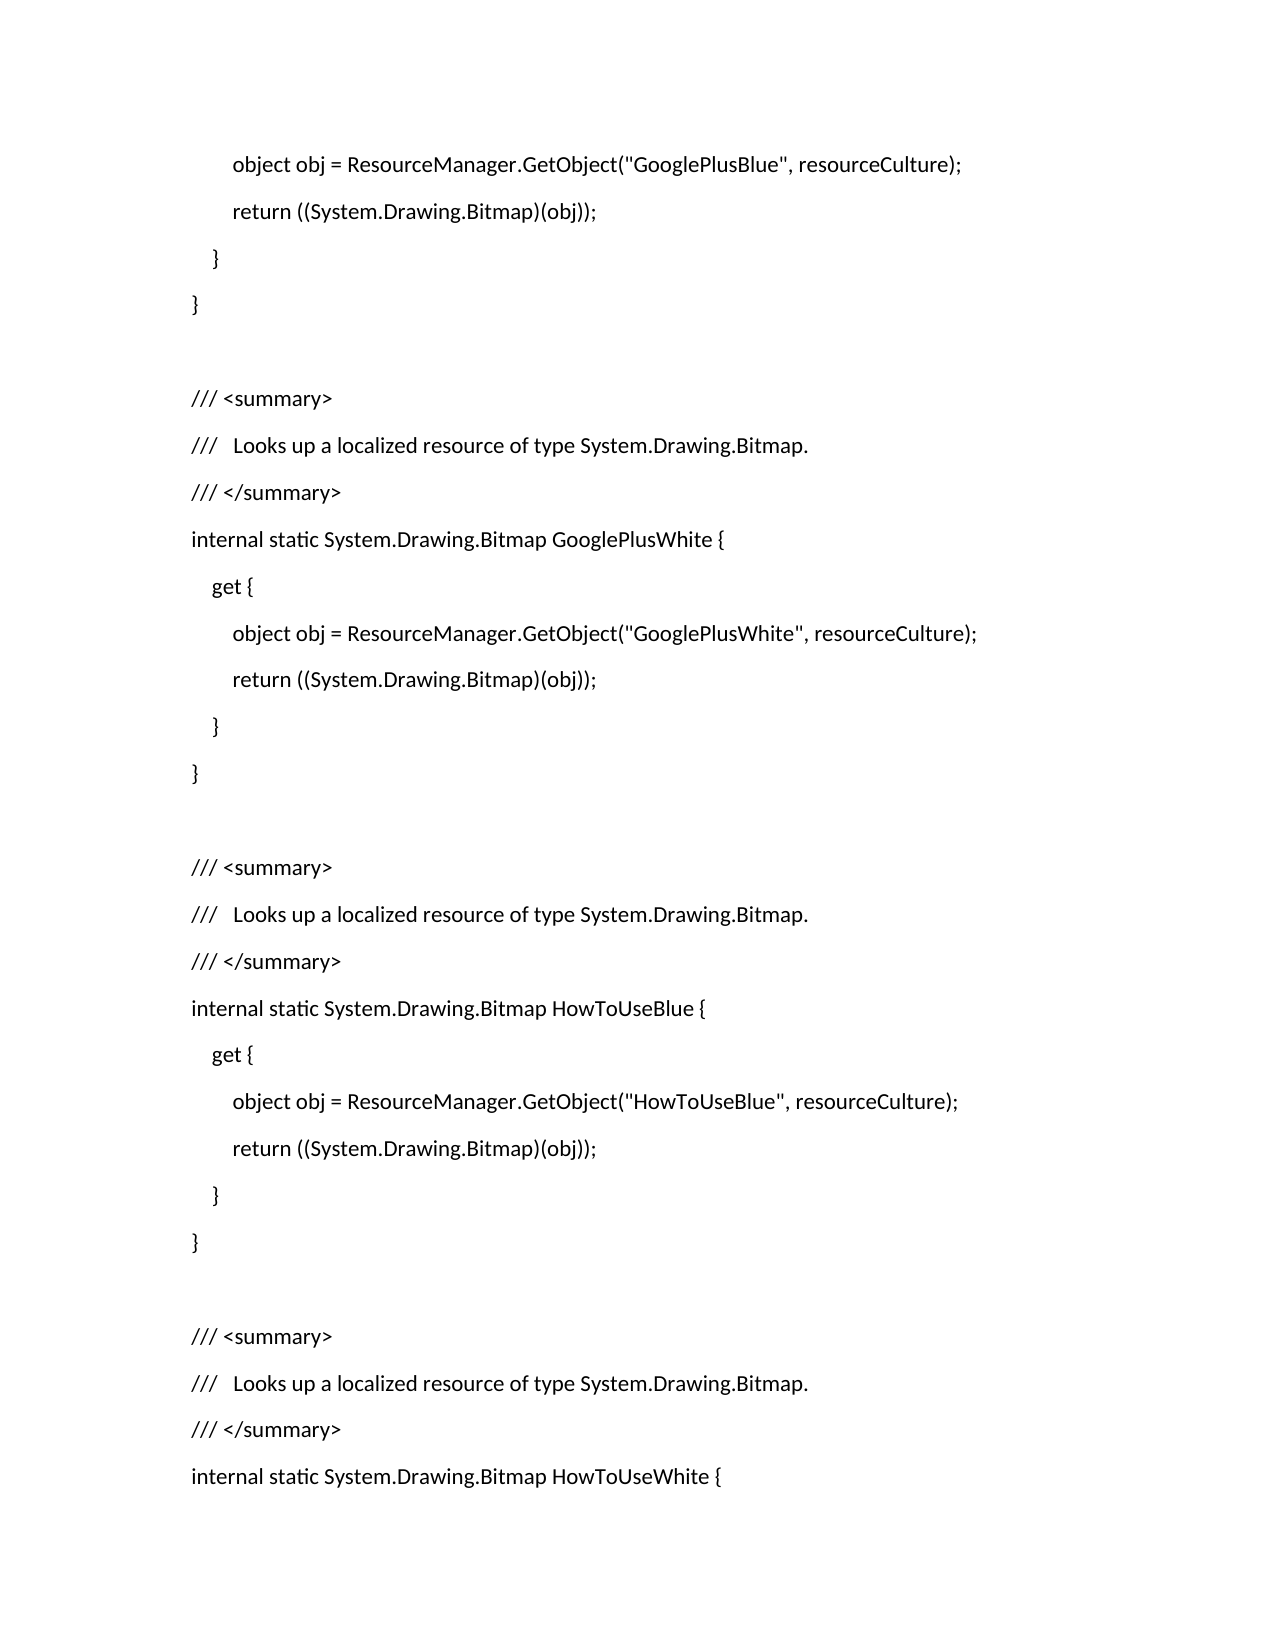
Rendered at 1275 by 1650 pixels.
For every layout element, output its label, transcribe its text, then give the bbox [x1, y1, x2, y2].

text /// <summary> [150, 853, 1125, 881]
text /// Looks up a localized resource of type System.Drawing.Bitmap. [150, 900, 1125, 928]
text internal static System.Drawing.Bitmap GooglePlusWhite { [150, 525, 1125, 553]
text } [150, 712, 1125, 741]
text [150, 1369, 1125, 1397]
text /// </summary> [150, 947, 1125, 975]
text /// </summary> [150, 478, 1125, 506]
text /// <summary> [150, 1322, 1125, 1350]
text object obj = ResourceManager.GetObject("GooglePlusWhite", resourceCulture); [150, 619, 1125, 647]
text /// </summary> [150, 1416, 1125, 1444]
text return ((System.Drawing.Bitmap)(obj)); [150, 666, 1125, 694]
text get { [150, 572, 1125, 600]
text return ((System.Drawing.Bitmap)(obj)); [150, 1134, 1125, 1162]
text } [150, 244, 1125, 272]
text /// <summary> [150, 384, 1125, 412]
text } [150, 291, 1125, 319]
text object obj = ResourceManager.GetObject("GooglePlusBlue", resourceCulture); [150, 150, 1125, 178]
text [150, 431, 1125, 459]
text object obj = ResourceManager.GetObject("HowToUseBlue", resourceCulture); [150, 1087, 1125, 1116]
text internal static System.Drawing.Bitmap HowToUseBlue { [150, 994, 1125, 1022]
text internal static System.Drawing.Bitmap HowToUseWhite { [150, 1462, 1125, 1491]
text } [150, 1181, 1125, 1209]
text get { [150, 1041, 1125, 1069]
text } [150, 1228, 1125, 1256]
text } [150, 759, 1125, 787]
text return ((System.Drawing.Bitmap)(obj)); [150, 197, 1125, 225]
